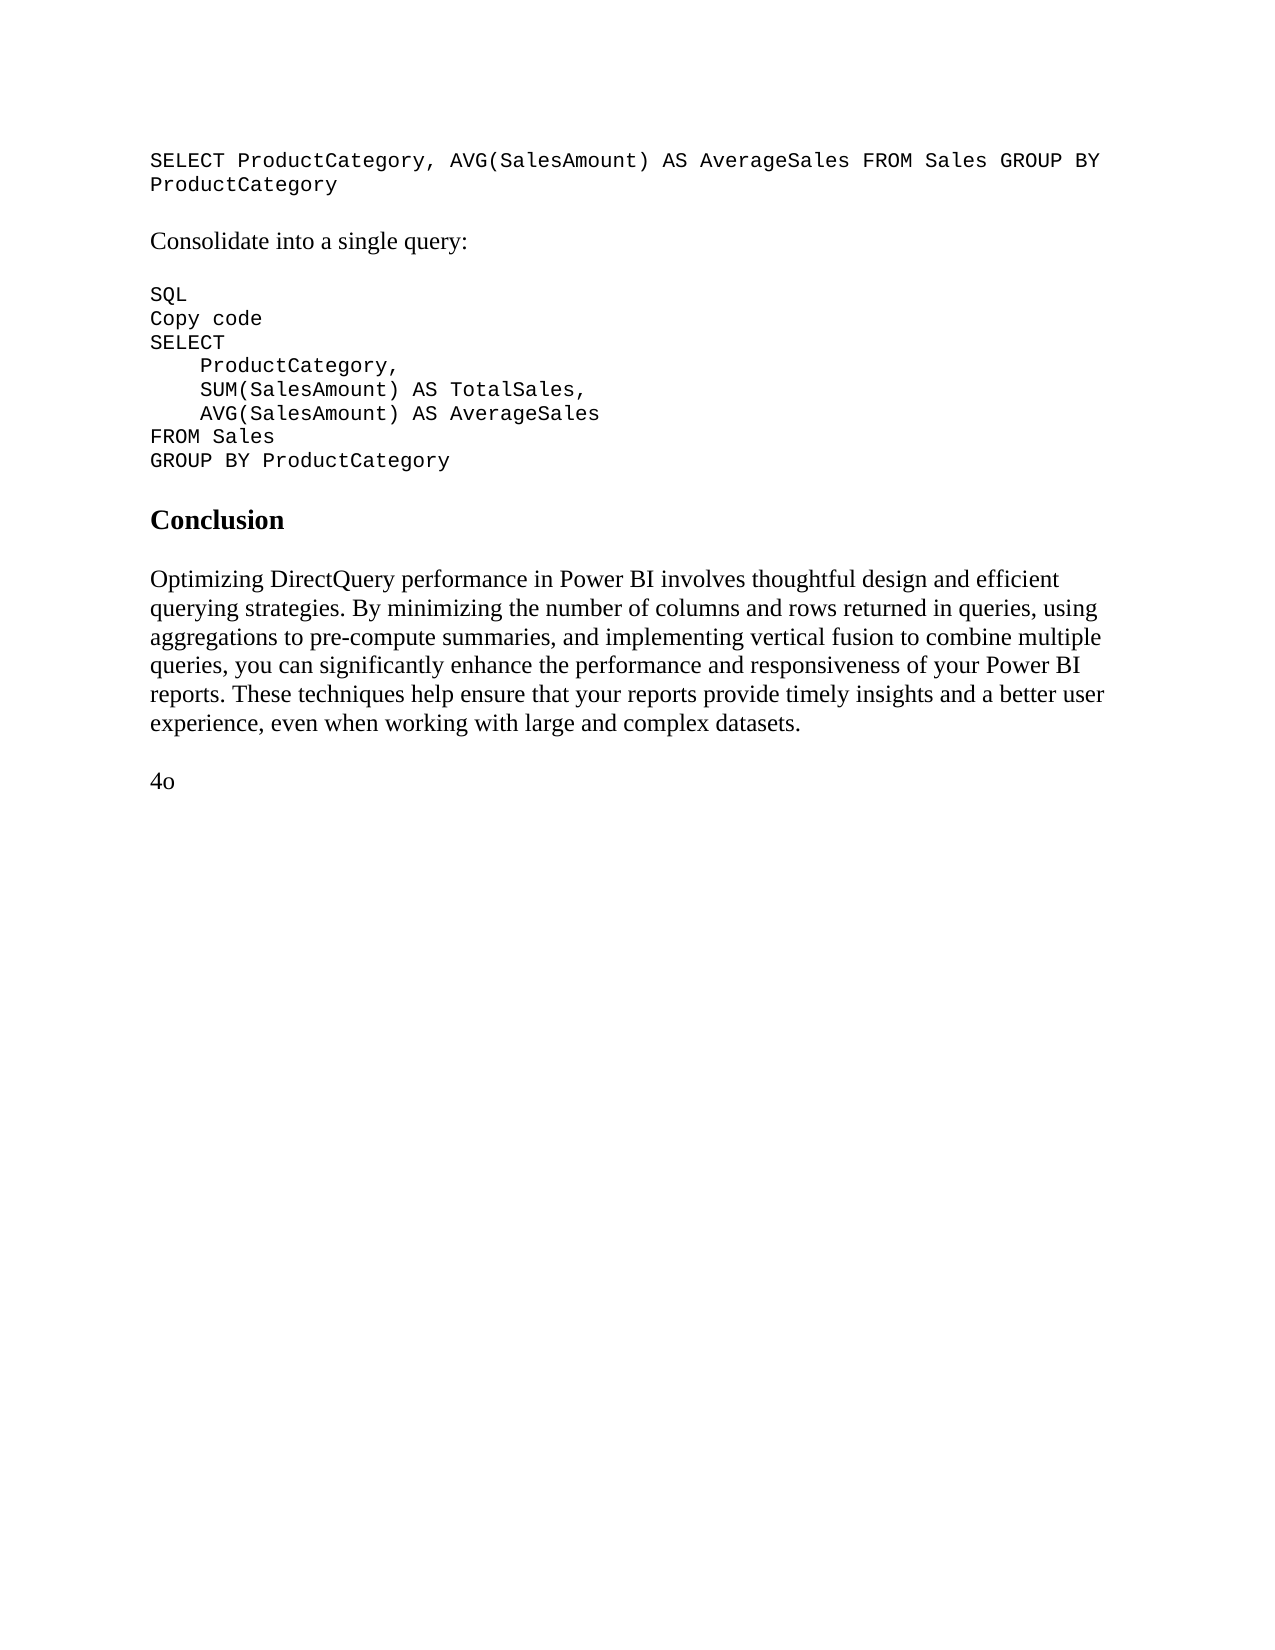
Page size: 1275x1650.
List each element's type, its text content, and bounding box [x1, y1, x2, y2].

text Optimizing DirectQuery performance in Power BI involves thoughtful design and efficient querying strategies. By minimizing the number of columns and rows returned in queries, using aggregations to pre-compute summaries, and implementing vertical fusion to combine multiple queries, you can significantly enhance the performance and responsiveness of your Power BI reports. These techniques help ensure that your reports provide timely insights and a better user experience, even when working with large and complex datasets. [150, 564, 1125, 737]
text 4o [150, 766, 1125, 795]
text GROUP BY ProductCategory [150, 450, 1125, 473]
text Consolidate into a single query: [150, 226, 1125, 255]
text SQL [150, 284, 1125, 308]
text SUM(SalesAmount) AS TotalSales, [150, 379, 1125, 403]
text SELECT ProductCategory, AVG(SalesAmount) AS AverageSales FROM Sales GROUP BY ProductCategory [150, 150, 1125, 197]
text FROM Sales [150, 426, 1125, 450]
text SELECT [150, 332, 1125, 355]
text ProductCategory, [150, 355, 1125, 379]
text Copy code [150, 308, 1125, 332]
text Conclusion [150, 503, 1125, 535]
text AVG(SalesAmount) AS AverageSales [150, 403, 1125, 426]
